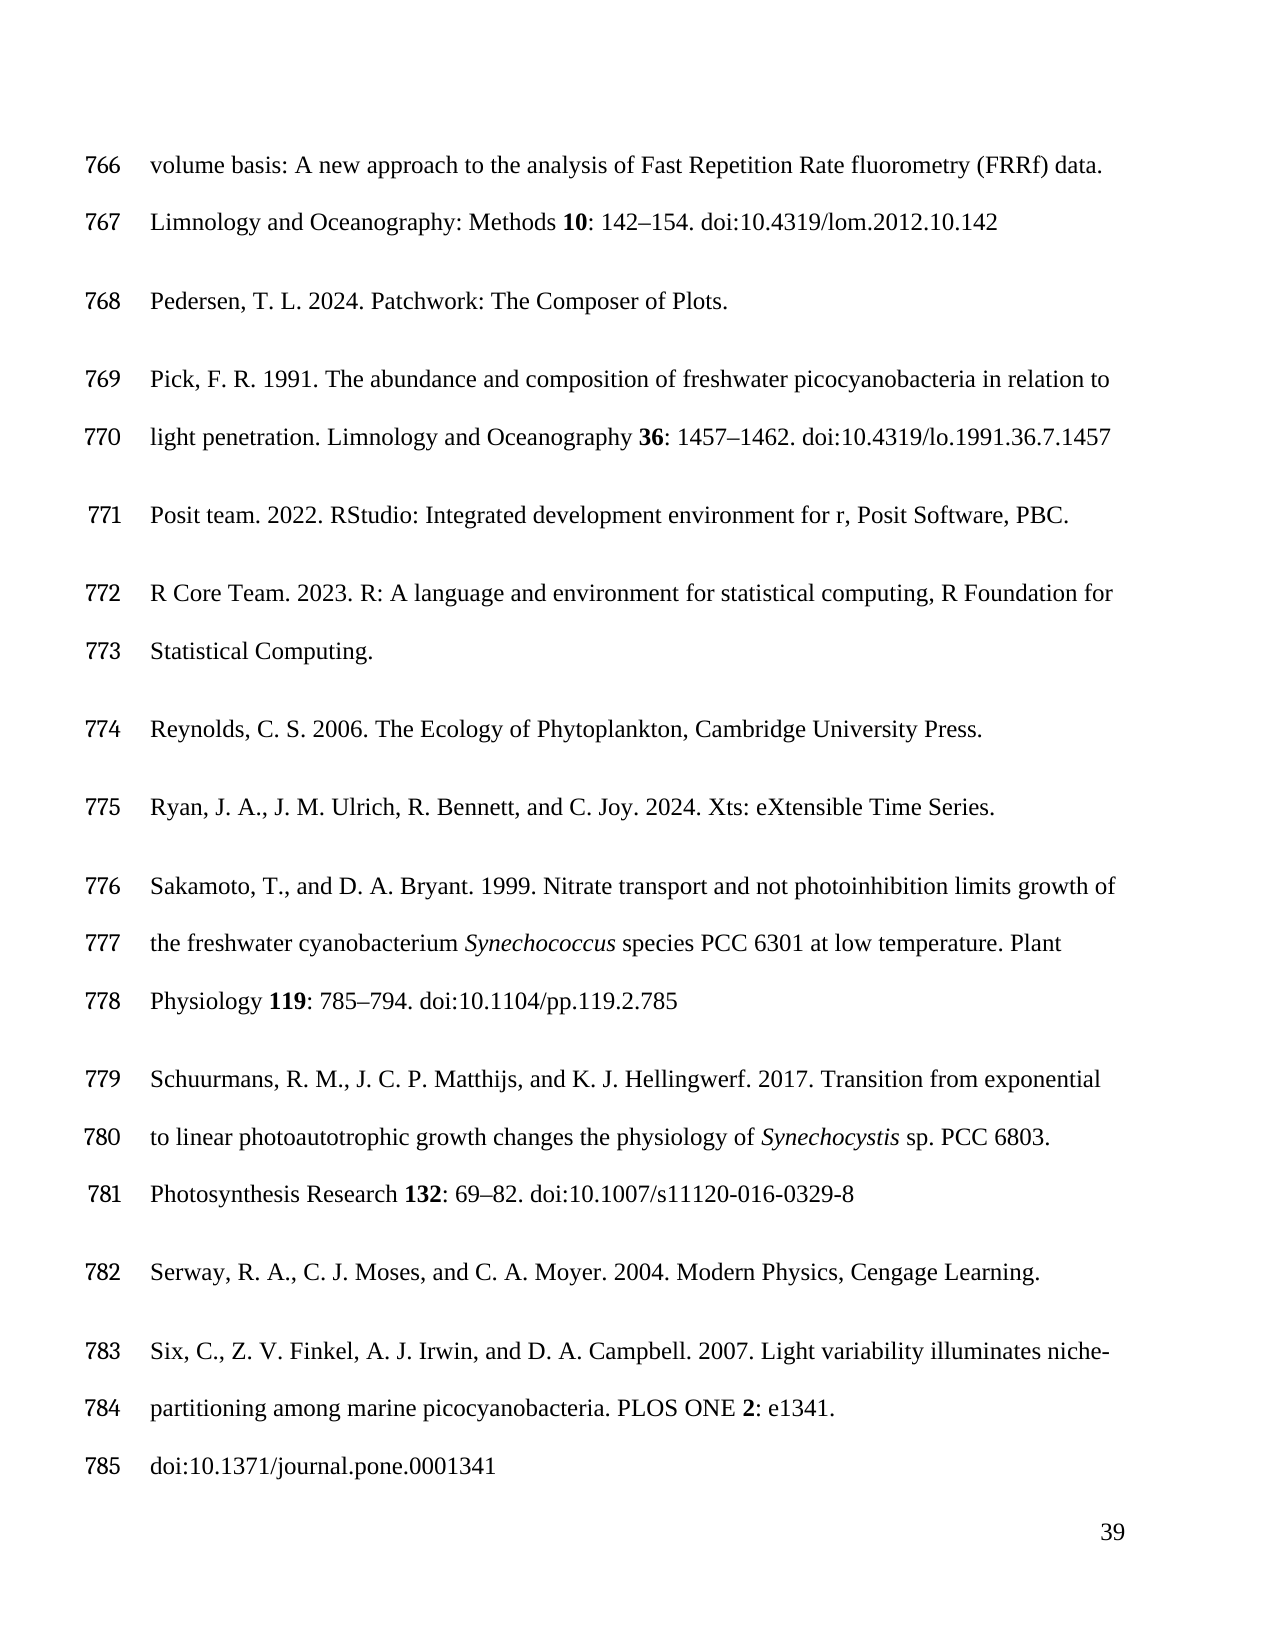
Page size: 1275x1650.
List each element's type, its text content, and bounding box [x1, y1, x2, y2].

text R Core Team. 2023. R: A language and environment for statistical computing, R Foundation for Statistical Computing. [150, 578, 1125, 664]
text Posit team. 2022. RStudio: Integrated development environment for r, Posit Software, PBC. [150, 500, 1125, 529]
text Ryan, J. A., J. M. Ulrich, R. Bennett, and C. Joy. 2024. Xts: eXtensible Time Series. [150, 792, 1125, 821]
text Sakamoto, T., and D. A. Bryant. 1999. Nitrate transport and not photoinhibition limits growth of the freshwater cyanobacterium Synechococcus species PCC 6301 at low temperature. Plant Physiology 119: 785–794. doi:10.1104/pp.119.2.785 [150, 871, 1125, 1014]
text Schuurmans, R. M., J. C. P. Matthijs, and K. J. Hellingwerf. 2017. Transition from exponential to linear photoautotrophic growth changes the physiology of Synechocystis sp. PCC 6803. Photosynthesis Research 132: 69–82. doi:10.1007/s11120-016-0329-8 [150, 1064, 1125, 1208]
text Serway, R. A., C. J. Moses, and C. A. Moyer. 2004. Modern Physics, Cengage Learning. [150, 1257, 1125, 1286]
text Pick, F. R. 1991. The abundance and composition of freshwater picocyanobacteria in relation to light penetration. Limnology and Oceanography 36: 1457–1462. doi:10.4319/lo.1991.36.7.1457 [150, 364, 1125, 450]
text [150, 150, 1125, 236]
text Six, C., Z. V. Finkel, A. J. Irwin, and D. A. Campbell. 2007. Light variability illuminates niche-partitioning among marine picocyanobacteria. PLOS ONE 2: e1341. doi:10.1371/journal.pone.0001341 [150, 1336, 1125, 1479]
text Reynolds, C. S. 2006. The Ecology of Phytoplankton, Cambridge University Press. [150, 714, 1125, 743]
text Pedersen, T. L. 2024. Patchwork: The Composer of Plots. [150, 286, 1125, 314]
